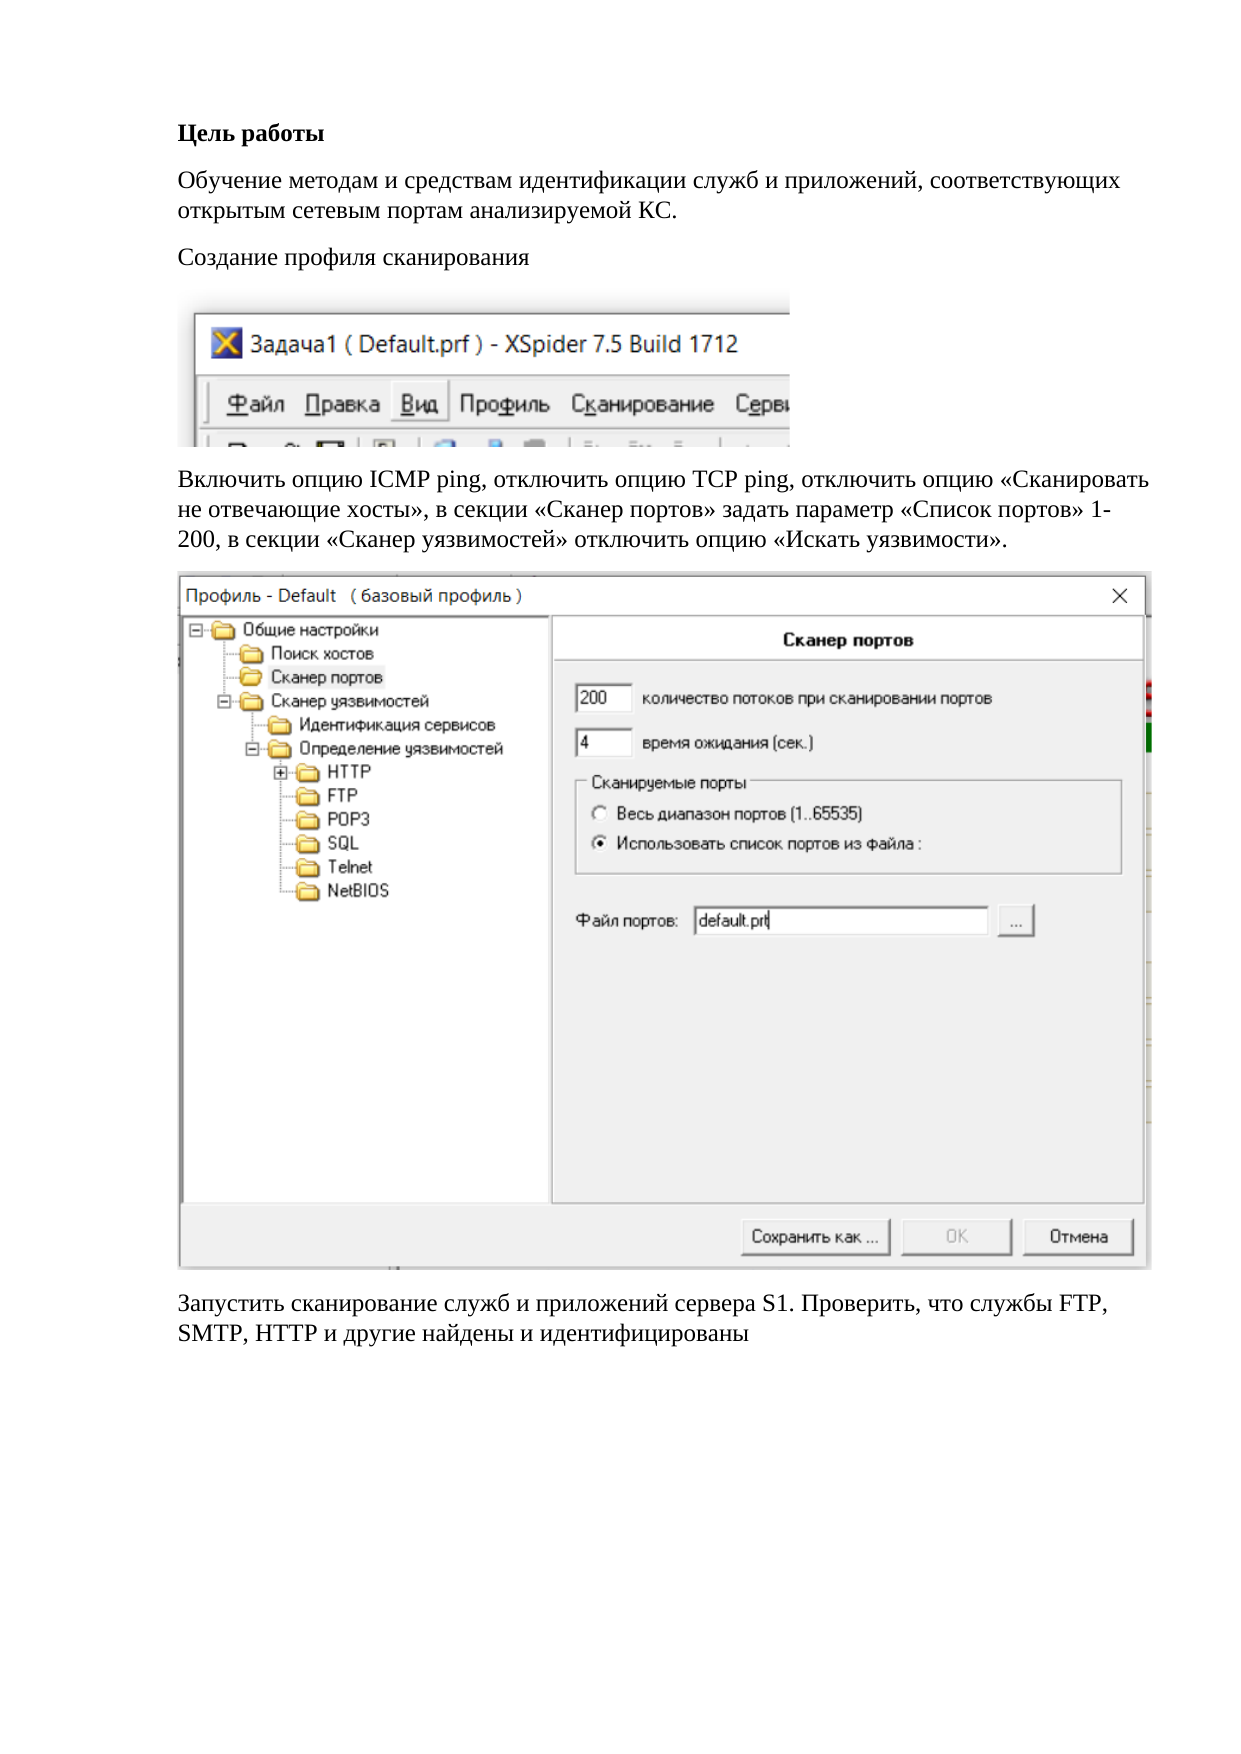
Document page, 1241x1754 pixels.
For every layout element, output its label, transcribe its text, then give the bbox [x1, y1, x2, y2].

picture [177, 571, 1152, 1270]
text Запустить сканирование служб и приложений сервера S1. Проверить, что службы FTP, SMTP, НТТР и другие найдены и идентифицированы [177, 1288, 1152, 1346]
text Цель работы [177, 118, 1152, 147]
text Создание профиля сканирования [177, 242, 1152, 271]
text Обучение методам и средствам идентификации служб и приложений, соответствующих открытым сетевым портам анализируемой КС. [177, 165, 1152, 224]
picture [177, 288, 790, 447]
text Включить опцию ICMP ping, отключить опцию TCP ping, отключить опцию «Сканировать не отвечающие хосты», в секции «Сканер портов» задать параметр «Список портов» 1-200, в секции «Сканер уязвимостей» отключить опцию «Искать уязвимости». [177, 464, 1152, 553]
